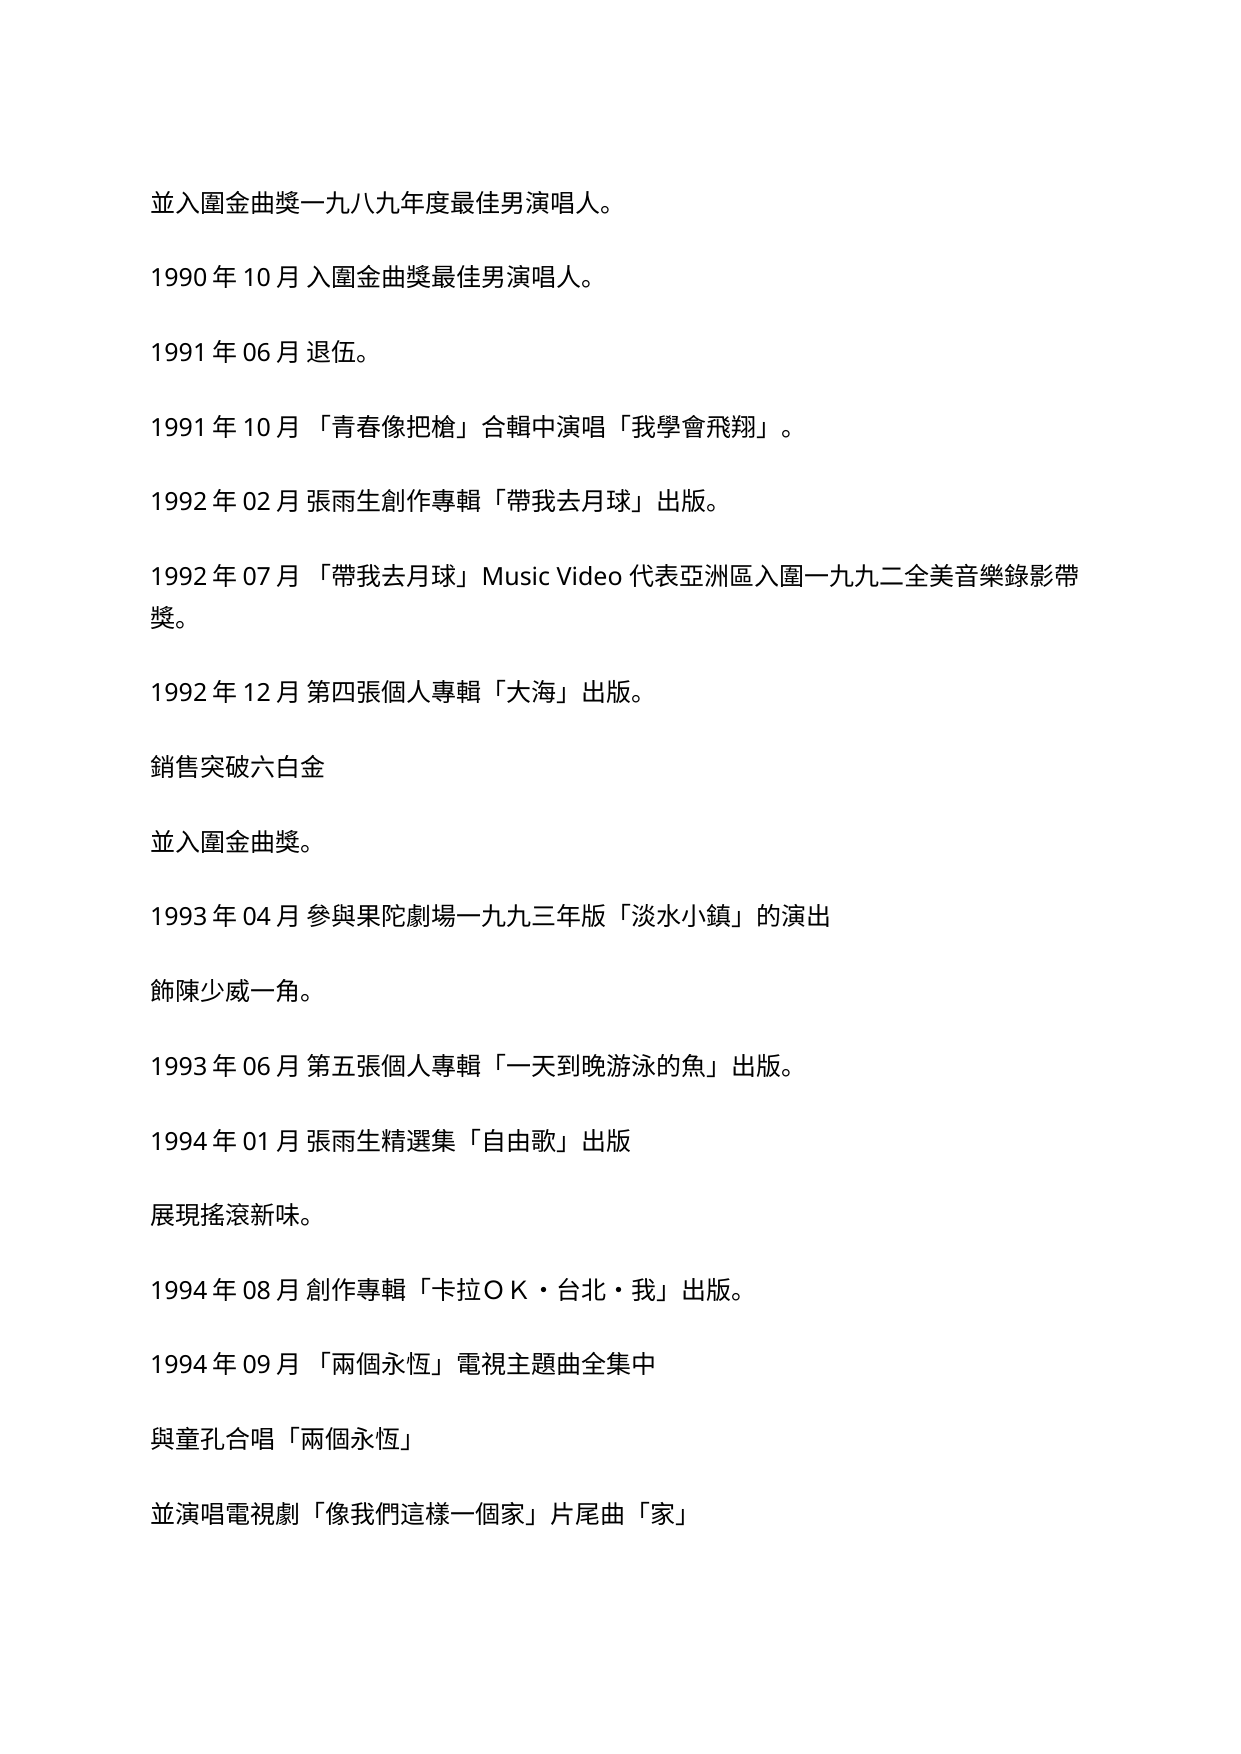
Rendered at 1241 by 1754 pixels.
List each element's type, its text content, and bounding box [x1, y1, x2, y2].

text 飾陳少威一角。 [150, 972, 1090, 1008]
text 1992年02月 張雨生創作專輯「帶我去月球」出版。 [150, 482, 1090, 518]
text 1992年12月 第四張個人專輯「大海」出版。 [150, 673, 1090, 709]
text 1991年06月 退伍。 [150, 332, 1090, 369]
text 並入圍金曲獎一九八九年度最佳男演唱人。 [150, 183, 1090, 219]
text 與童孔合唱「兩個永恆」 [150, 1420, 1090, 1456]
text 1990年10月 入圍金曲獎最佳男演唱人。 [150, 258, 1090, 294]
text 1994年01月 張雨生精選集「自由歌」出版 [150, 1121, 1090, 1157]
text 1991年10月 「青春像把槍」合輯中演唱「我學會飛翔」。 [150, 407, 1090, 443]
text 1993年04月 參與果陀劇場一九九三年版「淡水小鎮」的演出 [150, 897, 1090, 933]
text 1994年08月 創作專輯「卡拉ＯＫ‧台北‧我」出版。 [150, 1270, 1090, 1307]
text 1994年09月 「兩個永恆」電視主題曲全集中 [150, 1345, 1090, 1381]
text 1992年07月 「帶我去月球」Music Video 代表亞洲區入圍一九九二全美音樂錄影帶獎。 [150, 556, 1090, 634]
text 展現搖滾新味。 [150, 1196, 1090, 1232]
text 1993年06月 第五張個人專輯「一天到晚游泳的魚」出版。 [150, 1046, 1090, 1082]
text 並演唱電視劇「像我們這樣一個家」片尾曲「家」 [150, 1494, 1090, 1531]
text 銷售突破六白金 [150, 747, 1090, 784]
text 並入圍金曲獎。 [150, 822, 1090, 858]
